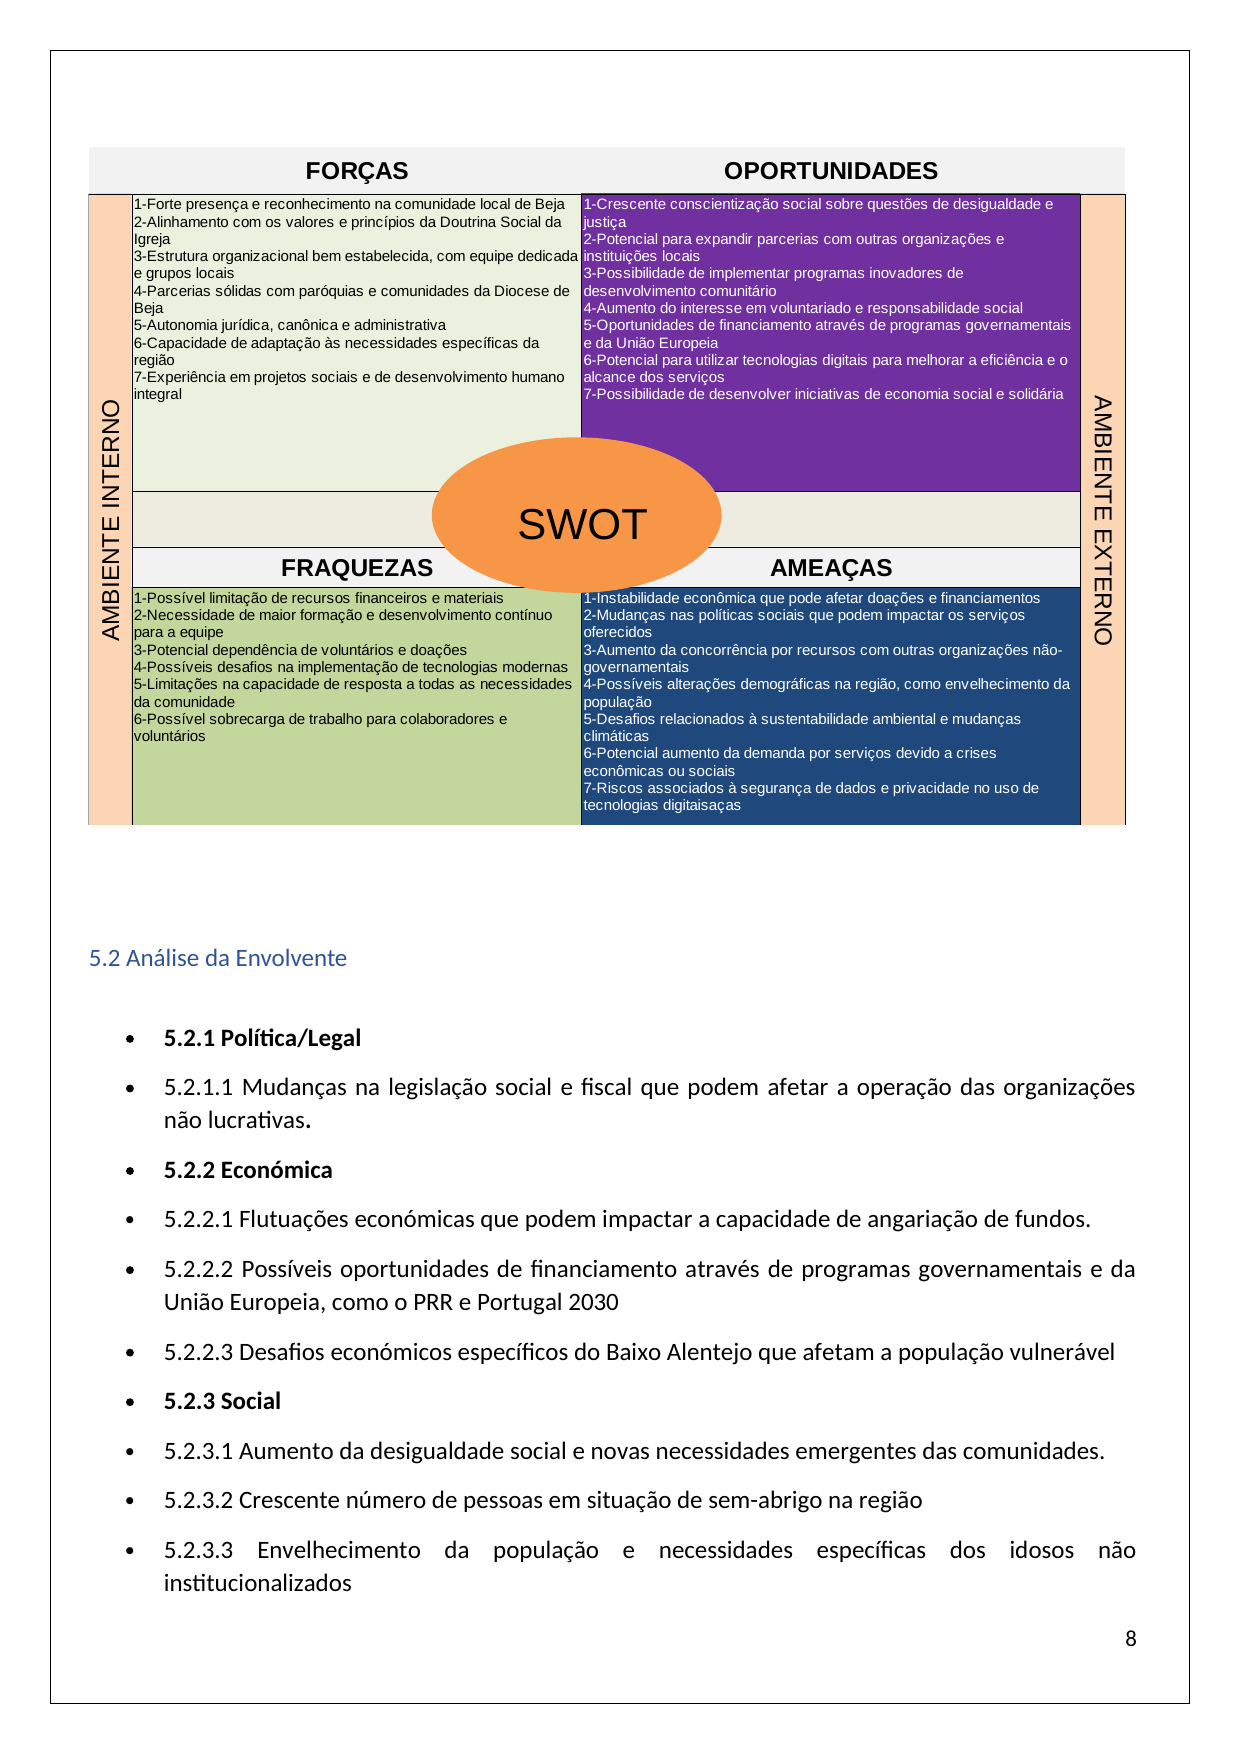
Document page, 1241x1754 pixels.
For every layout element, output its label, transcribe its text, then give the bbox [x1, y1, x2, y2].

list 5.2.1 Política/Legal [126, 1022, 1137, 1052]
subtitle 5.2 Análise da Envolvente [89, 942, 1137, 973]
list 5.2.2 Económica [126, 1154, 1137, 1184]
list 5.2.1.1 Mudanças na legislação social e fiscal que podem afetar a operação das organizações não lucrativas. [126, 1072, 1137, 1135]
list 5.2.2.2 Possíveis oportunidades de financiamento através de programas governamentais e da União Europeia, como o PRR e Portugal 2030 [126, 1253, 1137, 1317]
list 5.2.3.3 Envelhecimento da população e necessidades específicas dos idosos não institucionalizados [126, 1534, 1137, 1597]
list 5.2.3.2 Crescente número de pessoas em situação de sem-abrigo na região [126, 1484, 1137, 1515]
list 5.2.3 Social [126, 1385, 1137, 1416]
list 5.2.2.3 Desafios económicos específicos do Baixo Alentejo que afetam a população vulnerável [126, 1336, 1137, 1366]
list 5.2.3.1 Aumento da desigualdade social e novas necessidades emergentes das comunidades. [126, 1435, 1137, 1465]
list 5.2.2.1 Flutuações económicas que podem impactar a capacidade de angariação de fundos. [126, 1204, 1137, 1234]
